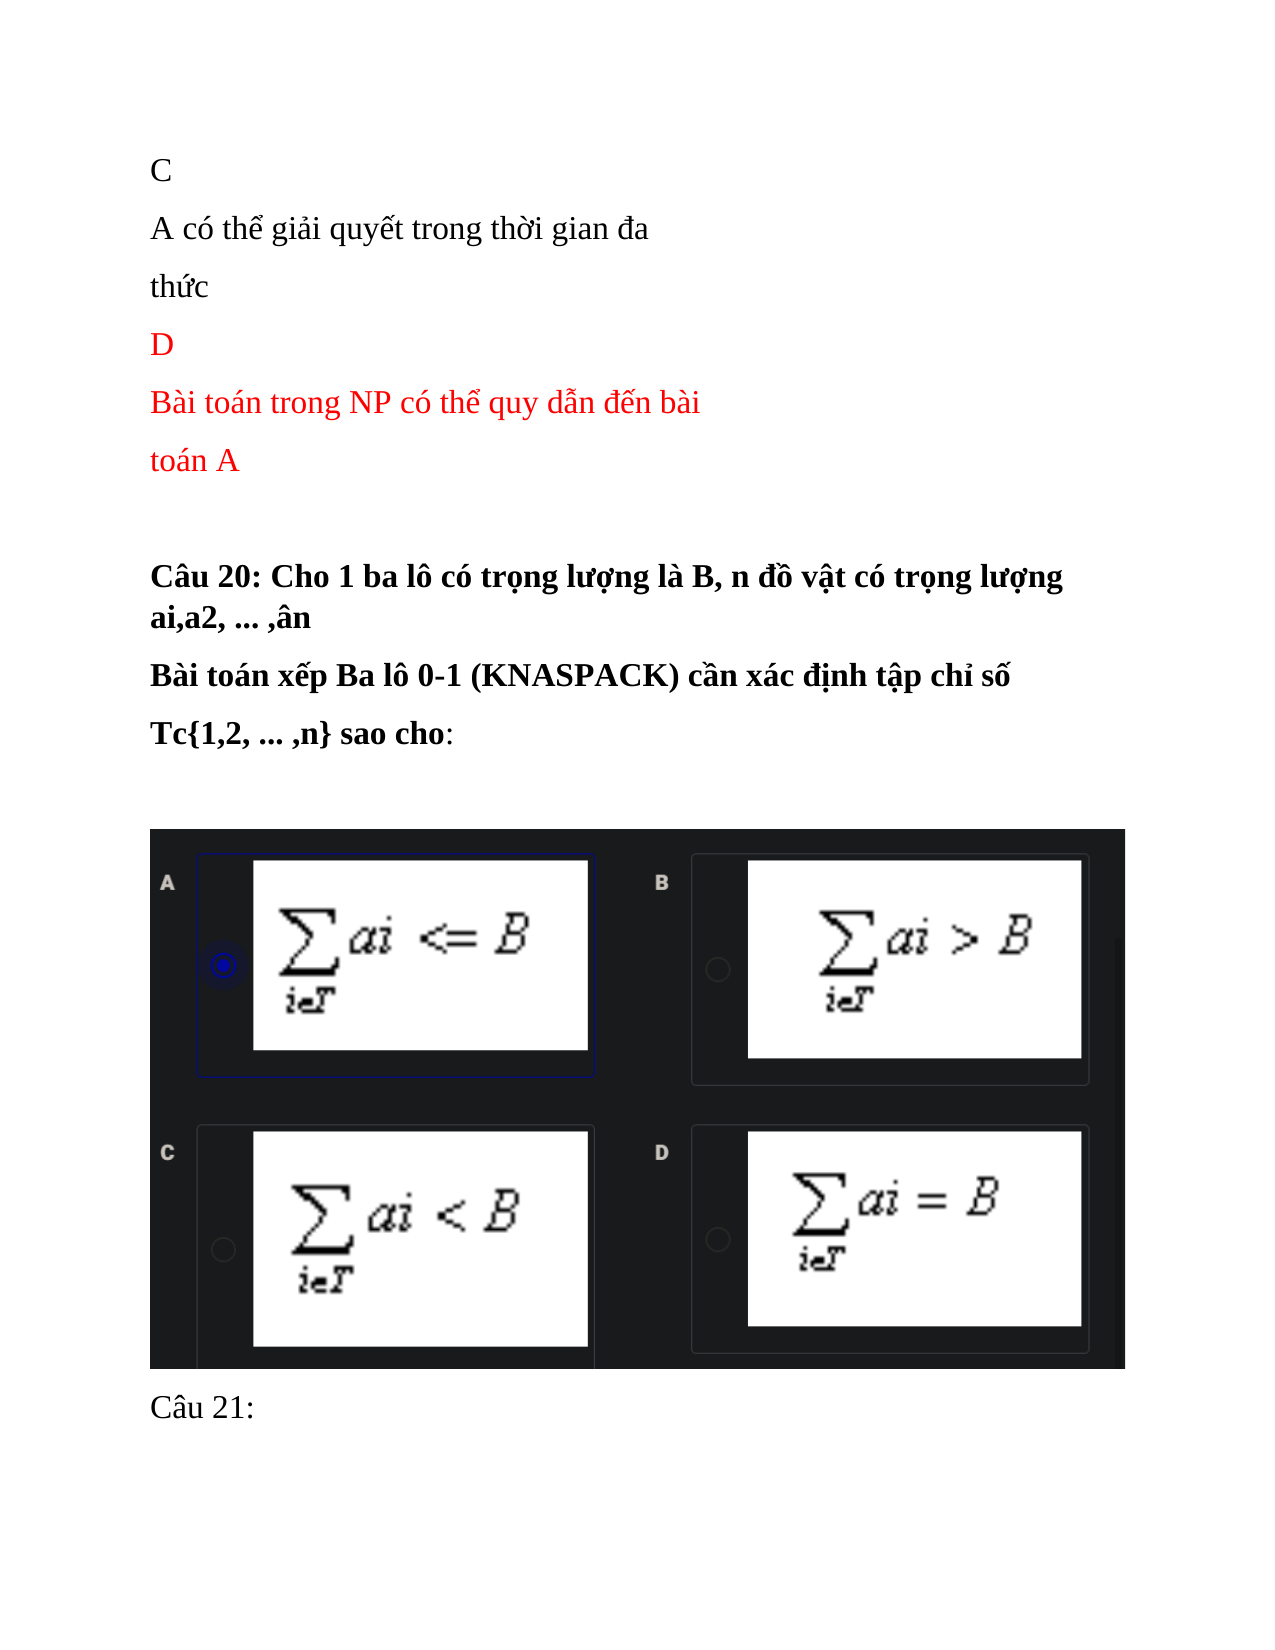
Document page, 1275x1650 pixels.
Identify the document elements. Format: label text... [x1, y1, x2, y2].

text Câu 21: [150, 1387, 1125, 1426]
text thức [150, 266, 1125, 304]
text toán A [150, 440, 1125, 478]
text D [150, 324, 1125, 362]
picture [150, 829, 1125, 1369]
text A có thể giải quyết trong thời gian đa [150, 208, 1125, 246]
text Câu 20: Cho 1 ba lô có trọng lượng là B, n đồ vật có trọng lượng ai,a2, ... ,ân [150, 556, 1125, 636]
text Bài toán trong NP có thể quy dẫn đến bài [150, 382, 1125, 420]
text Tc{1,2, ... ,n} sao cho: [150, 713, 1125, 752]
text Bài toán xếp Ba lô 0-1 (KNASPACK) cần xác định tập chỉ số [150, 656, 1125, 694]
text C [150, 150, 1125, 188]
